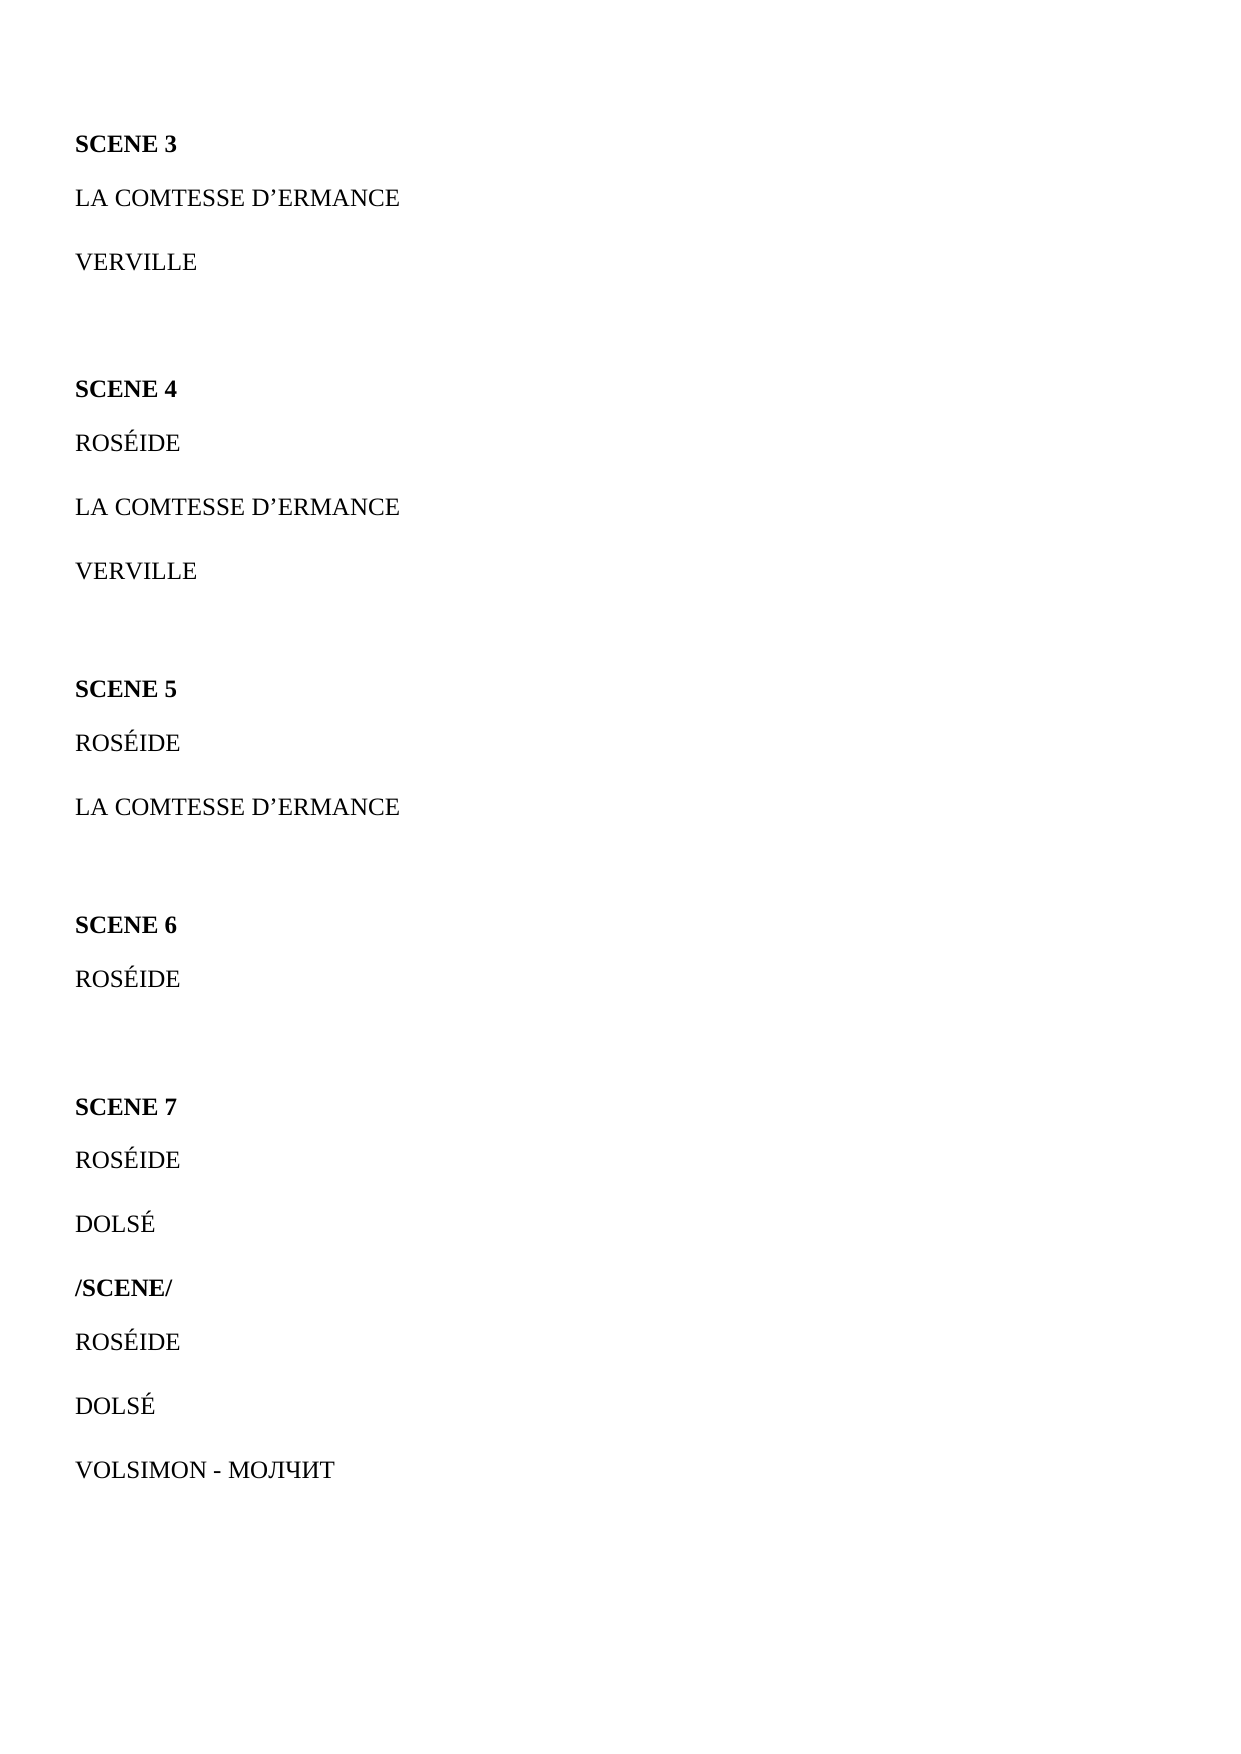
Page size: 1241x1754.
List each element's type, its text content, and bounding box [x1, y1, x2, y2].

text VOLSIMON - МОЛЧИТ [75, 1455, 1165, 1484]
text ROSÉIDE [75, 964, 1165, 992]
text ROSÉIDE [75, 428, 1165, 457]
text /SCENE/ [75, 1273, 1165, 1302]
text DOLSÉ [75, 1209, 1165, 1238]
text VERVILLE [75, 247, 1165, 275]
text SCENE 7 [75, 1092, 1165, 1120]
text ROSÉIDE [75, 728, 1165, 757]
text SCENE 6 [75, 910, 1165, 938]
text VERVILLE [75, 556, 1165, 585]
text SCENE 3 [75, 129, 1165, 158]
text ROSÉIDE [75, 1327, 1165, 1356]
text DOLSÉ [75, 1391, 1165, 1420]
text LA COMTESSE D’ERMANCE [75, 792, 1165, 821]
text LA COMTESSE D’ERMANCE [75, 492, 1165, 521]
text SCENE 5 [75, 674, 1165, 703]
text SCENE 4 [75, 374, 1165, 403]
text LA COMTESSE D’ERMANCE [75, 183, 1165, 211]
text ROSÉIDE [75, 1145, 1165, 1174]
